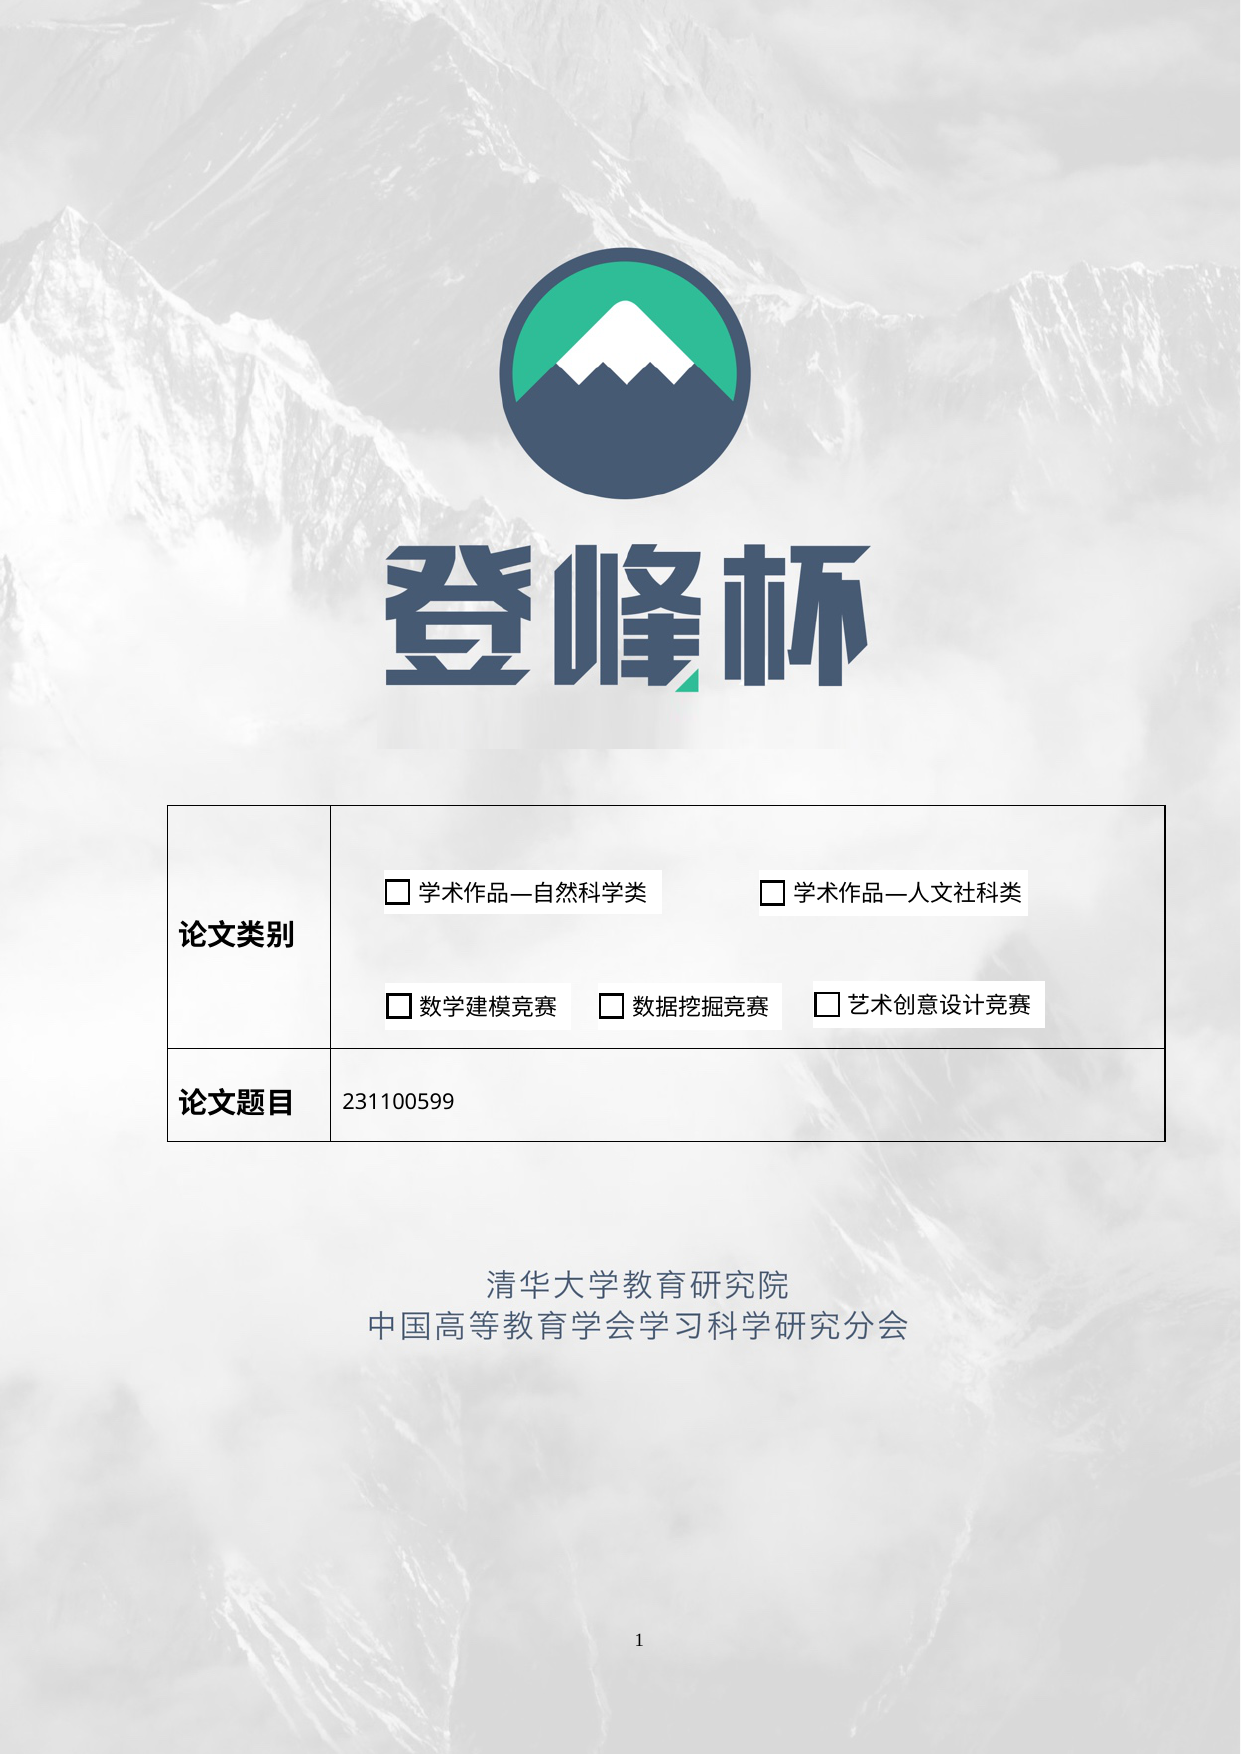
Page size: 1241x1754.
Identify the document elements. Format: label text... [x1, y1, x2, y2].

table_cell 论文题目 [168, 1049, 330, 1141]
table_cell 231100599 [331, 1049, 1164, 1141]
table_header [331, 806, 1164, 1047]
table_header 论文类别 [168, 806, 330, 1047]
picture [0, 0, 1241, 1754]
